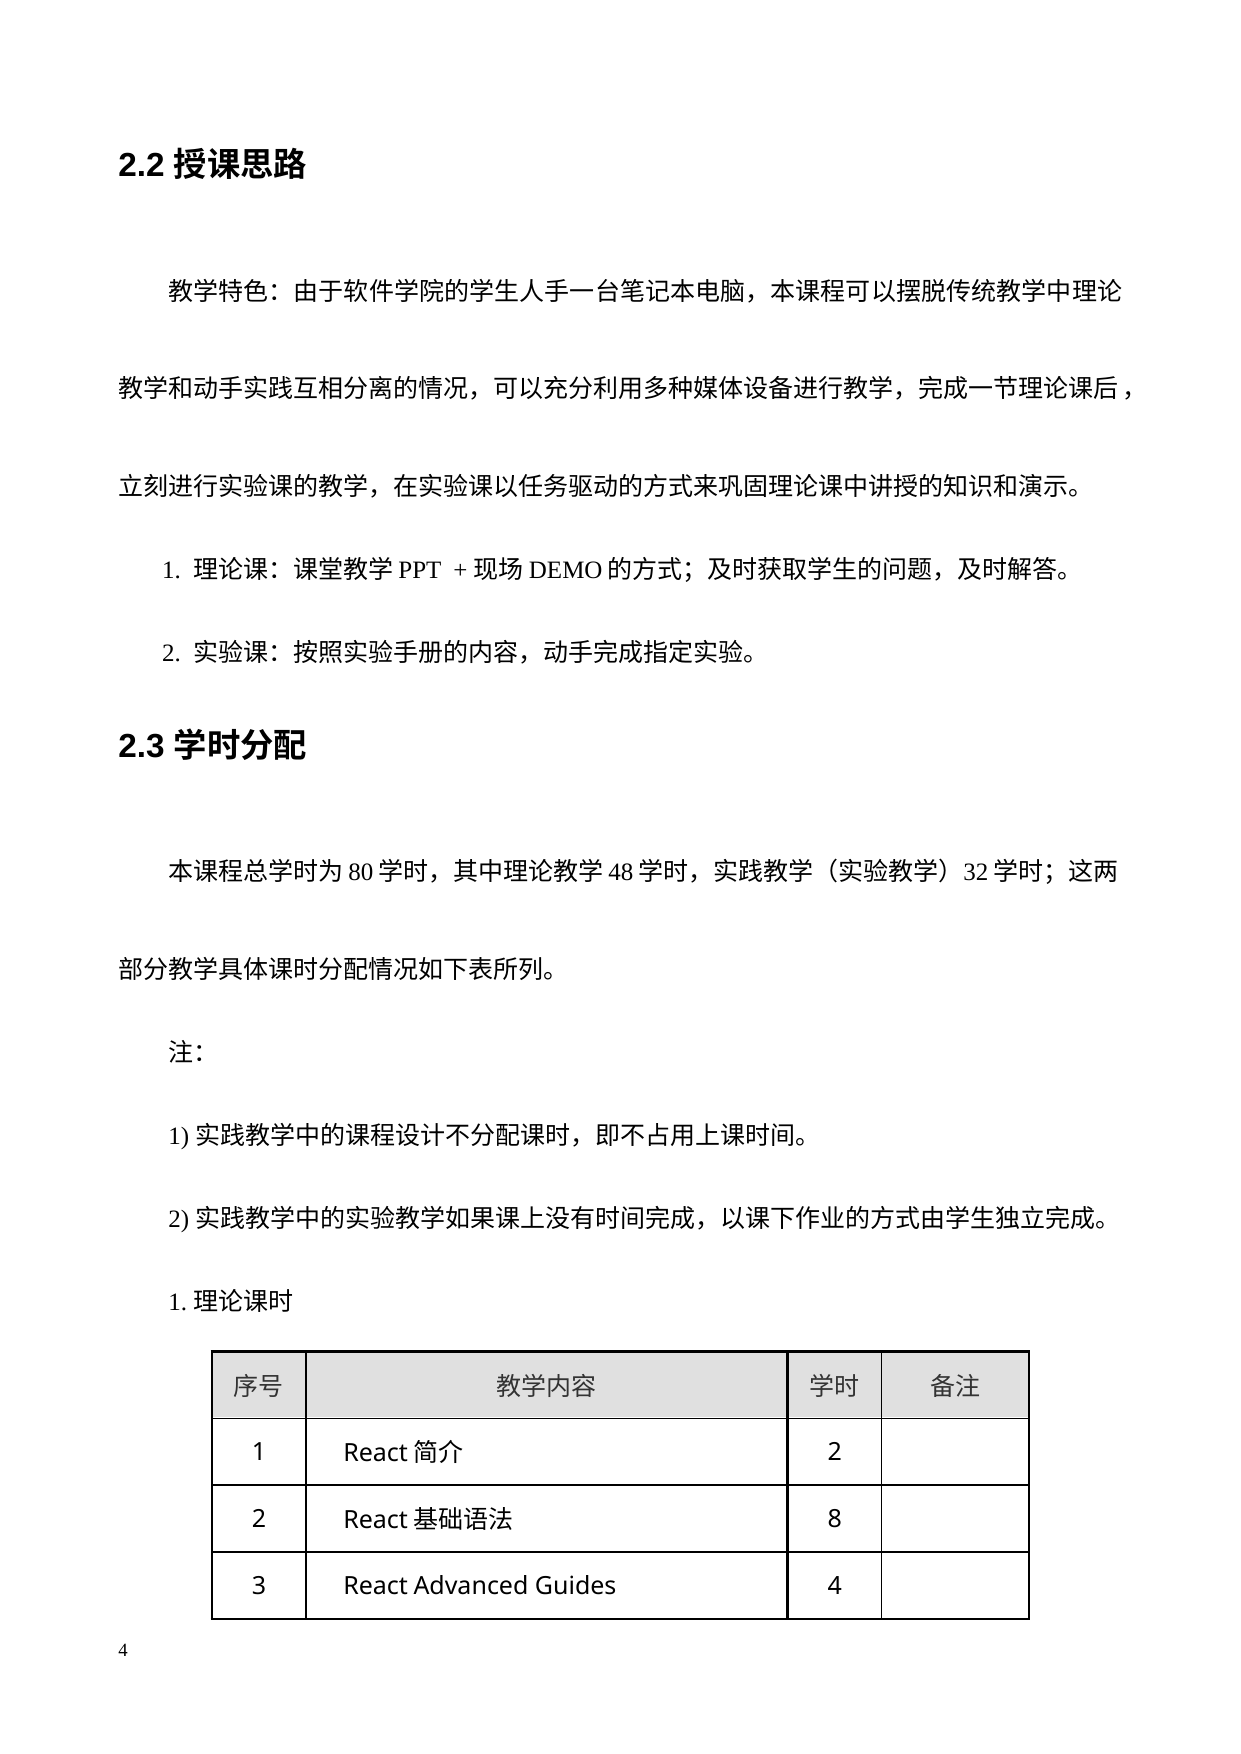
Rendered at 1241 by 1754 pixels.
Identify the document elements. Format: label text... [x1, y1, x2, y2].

table_header 序号 [213, 1353, 305, 1417]
table_header 备注 [882, 1353, 1028, 1417]
text 1. 理论课：课堂教学PPT + 现场DEMO的方式；及时获取学生的问题，及时解答。 [118, 535, 1122, 600]
table_header 学时 [789, 1353, 881, 1417]
table_cell 4 [789, 1553, 881, 1618]
table_cell 8 [789, 1486, 881, 1551]
table_header 教学内容 [307, 1353, 786, 1417]
table_cell React简介 [307, 1419, 786, 1483]
table_cell 2 [789, 1419, 881, 1483]
text 2) 实践教学中的实验教学如果课上没有时间完成，以课下作业的方式由学生独立完成。 [118, 1184, 1122, 1249]
table_cell 1 [213, 1419, 305, 1483]
table_cell React基础语法 [307, 1486, 786, 1551]
table_cell 3 [213, 1553, 305, 1618]
table_cell [882, 1486, 1028, 1551]
table_cell 2 [213, 1486, 305, 1551]
text 2. 实验课：按照实验手册的内容，动手完成指定实验。 [118, 618, 1122, 683]
text 注： [118, 1018, 1122, 1083]
text 1) 实践教学中的课程设计不分配课时，即不占用上课时间。 [118, 1101, 1122, 1166]
subtitle 2.3 学时分配 [118, 710, 1122, 775]
text 本课程总学时为80学时，其中理论教学48学时，实践教学（实验教学）32学时；这两部分教学具体课时分配情况如下表所列。 [118, 837, 1122, 1000]
text 教学特色：由于软件学院的学生人手一台笔记本电脑，本课程可以摆脱传统教学中理论教学和动手实践互相分离的情况，可以充分利用多种媒体设备进行教学，完成一节理论课后，立刻进行实验课的教学，在实验课以任务驱动的方式来巩固理论课中讲授的知识和演示。 [118, 257, 1122, 517]
table_cell React Advanced Guides [307, 1553, 786, 1618]
table_cell [882, 1553, 1028, 1618]
text 1. 理论课时 [118, 1267, 1122, 1332]
table_cell [882, 1419, 1028, 1483]
subtitle 2.2 授课思路 [118, 129, 1122, 194]
